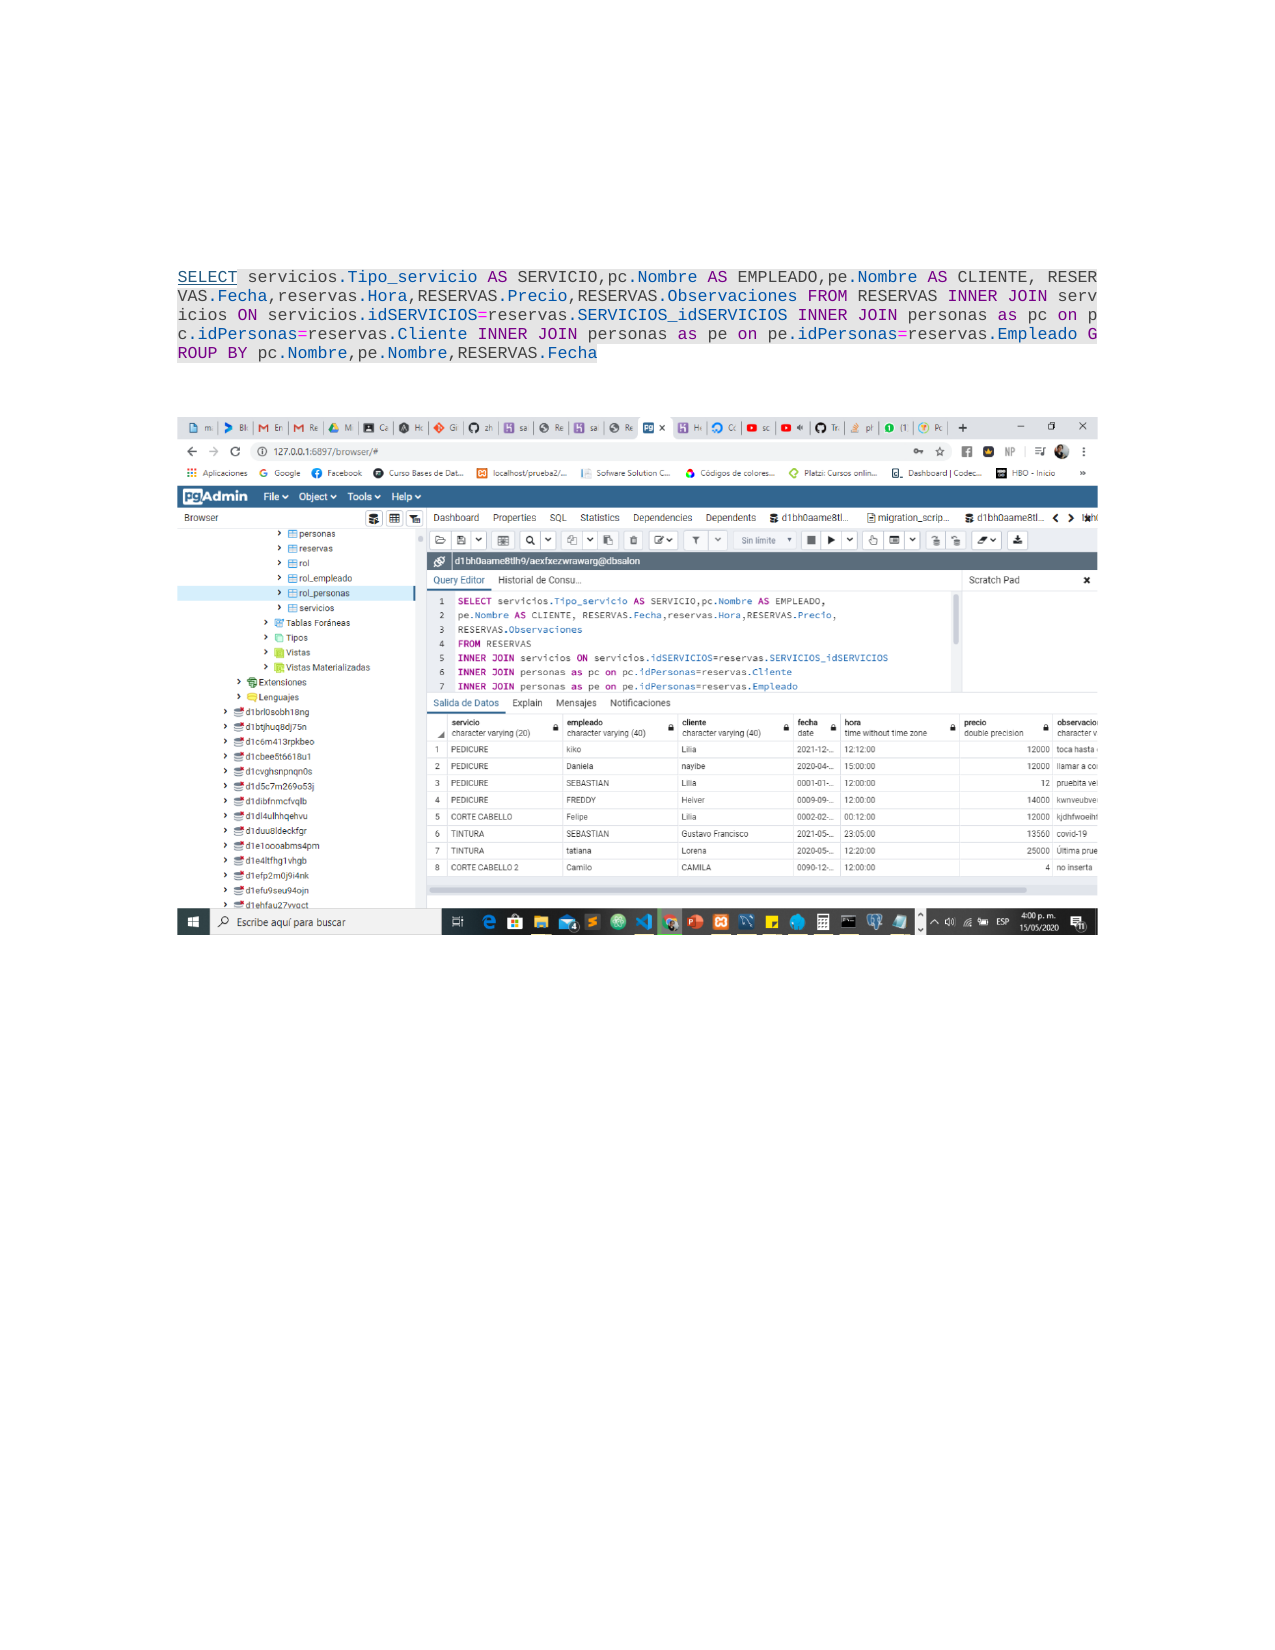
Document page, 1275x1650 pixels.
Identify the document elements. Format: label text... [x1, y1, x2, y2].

picture [177, 417, 1098, 935]
text SELECT servicios.Tipo_servicio AS SERVICIO,pc.Nombre AS EMPLEADO,pe.Nombre AS CLIENTE, RESERVAS.Fecha,reservas.Hora,RESERVAS.Precio,RESERVAS.Observaciones FROM RESERVAS INNER JOIN servicios ON servicios.idSERVICIOS=reservas.SERVICIOS_idSERVICIOS INNER JOIN personas as pc on pc.idPersonas=reservas.Cliente INNER JOIN personas as pe on pe.idPersonas=reservas.Empleado GROUP BY pc.Nombre,pe.Nombre,RESERVAS.Fecha [597, 269, 1098, 363]
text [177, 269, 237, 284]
